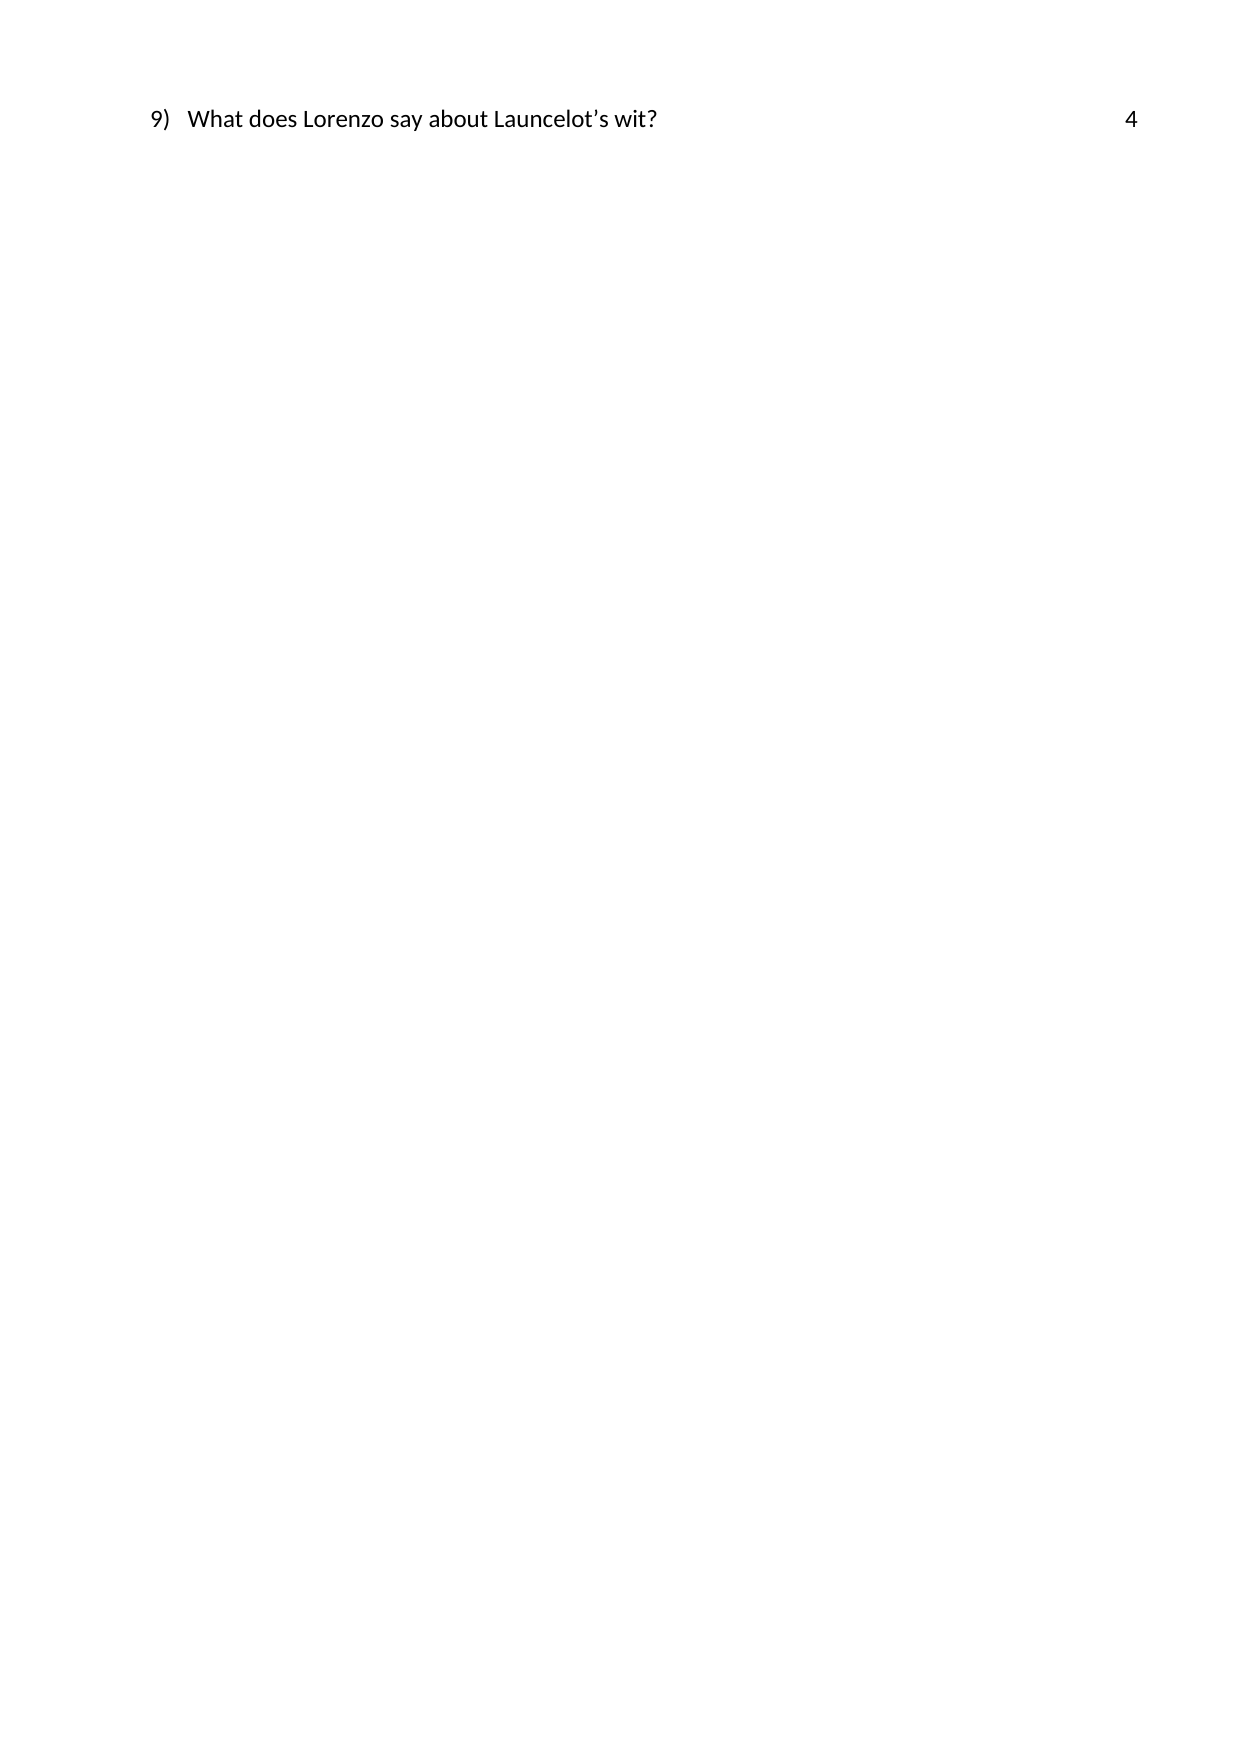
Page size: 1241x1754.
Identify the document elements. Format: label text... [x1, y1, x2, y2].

list What does Lorenzo say about Launcelot’s wit? 4 [150, 103, 1191, 134]
